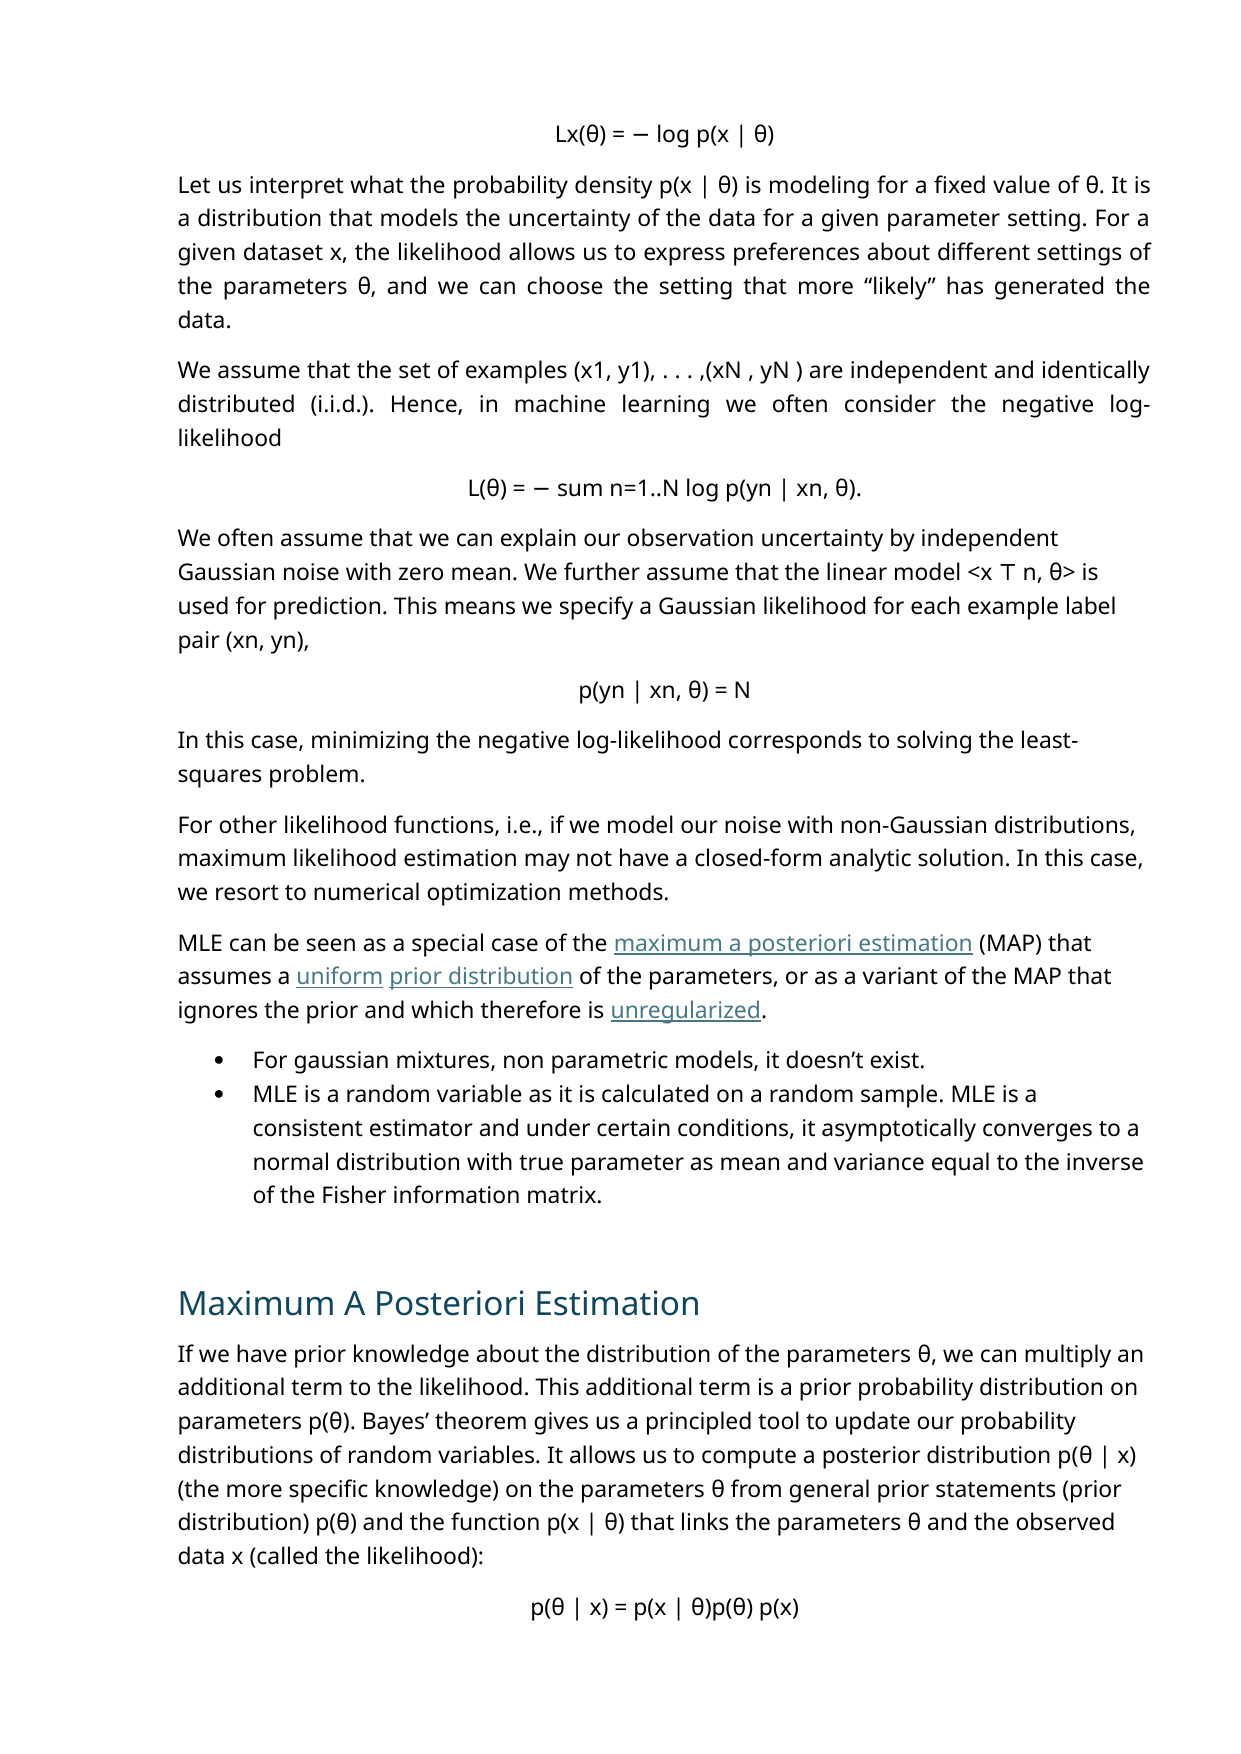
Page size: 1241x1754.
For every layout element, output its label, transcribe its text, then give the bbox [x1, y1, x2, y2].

text For other likelihood functions, i.e., if we model our noise with non-Gaussian distributions, maximum likelihood estimation may not have a closed-form analytic solution. In this case, we resort to numerical optimization methods. [177, 808, 1152, 907]
text MLE can be seen as a special case of the maximum a posteriori estimation (MAP) that assumes a uniform prior distribution of the parameters, or as a variant of the MAP that ignores the prior and which therefore is unregularized. [177, 926, 1152, 1025]
text p(θ | x) = p(x | θ)p(θ) p(x) [177, 1590, 1152, 1622]
list MLE is a random variable as it is calculated on a random sample. MLE is a consistent estimator and under certain conditions, it asymptotically converges to a normal distribution with true parameter as mean and variance equal to the inverse of the Fisher information matrix. [215, 1078, 1152, 1211]
text L(θ) = − sum n=1..N log p(yn | xn, θ). [177, 472, 1152, 503]
text If we have prior knowledge about the distribution of the parameters θ, we can multiply an additional term to the likelihood. This additional term is a prior probability distribution on parameters p(θ). Bayes’ theorem gives us a principled tool to update our probability distributions of random variables. It allows us to compute a posterior distribution p(θ | x) (the more specific knowledge) on the parameters θ from general prior statements (prior distribution) p(θ) and the function p(x | θ) that links the parameters θ and the observed data x (called the likelihood): [177, 1337, 1152, 1571]
text p(yn | xn, θ) = N [177, 674, 1152, 705]
subtitle Maximum A Posteriori Estimation [177, 1280, 1152, 1326]
text In this case, minimizing the negative log-likelihood corresponds to solving the least-squares problem. [177, 724, 1152, 789]
text We often assume that we can explain our observation uncertainty by independent Gaussian noise with zero mean. We further assume that the linear model <x ⊤ n, θ> is used for prediction. This means we specify a Gaussian likelihood for each example label pair (xn, yn), [177, 522, 1152, 655]
text Let us interpret what the probability density p(x | θ) is modeling for a fixed value of θ. It is a distribution that models the uncertainty of the data for a given parameter setting. For a given dataset x, the likelihood allows us to express preferences about different settings of the parameters θ, and we can choose the setting that more “likely” has generated the data. [177, 168, 1152, 335]
text We assume that the set of examples (x1, y1), . . . ,(xN , yN ) are independent and identically distributed (i.i.d.). Hence, in machine learning we often consider the negative log-likelihood [177, 354, 1152, 453]
text Lx(θ) = − log p(x | θ) [177, 118, 1152, 149]
list For gaussian mixtures, non parametric models, it doesn’t exist. [215, 1044, 1152, 1076]
